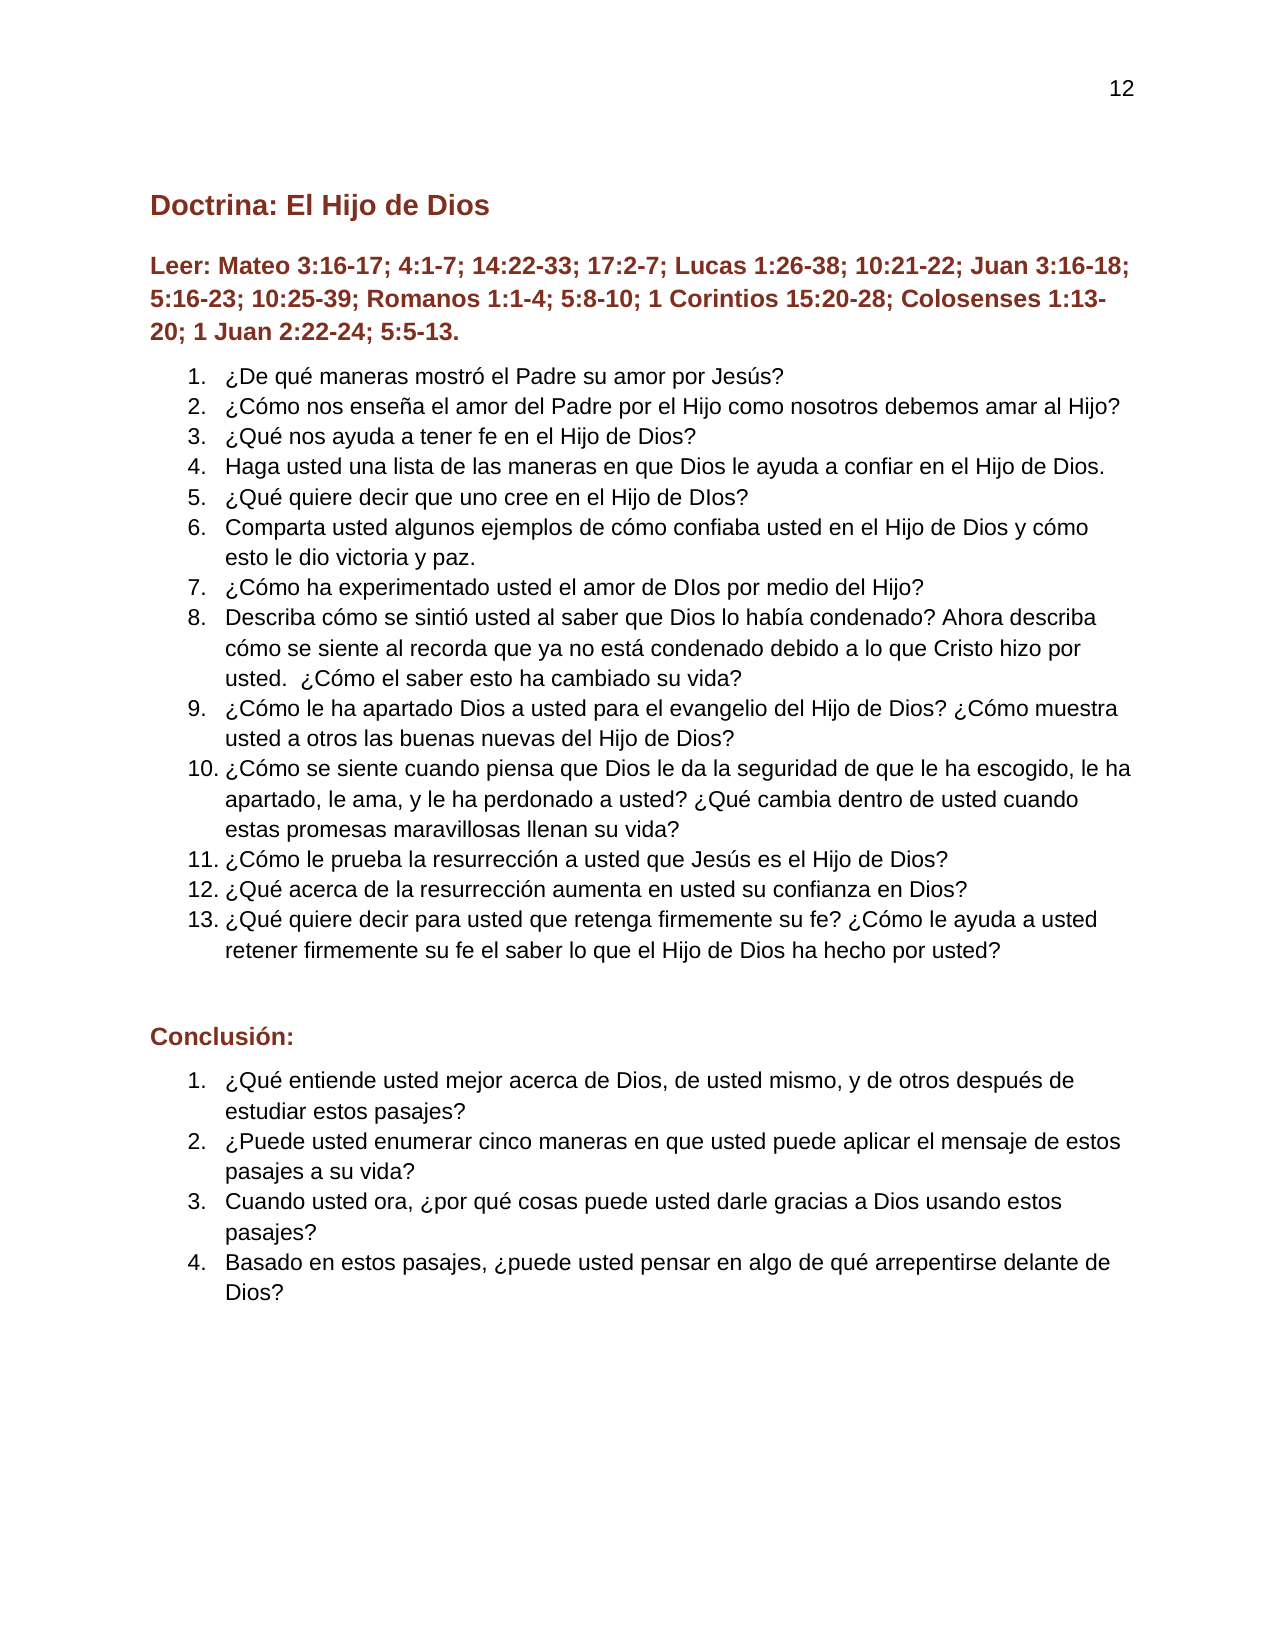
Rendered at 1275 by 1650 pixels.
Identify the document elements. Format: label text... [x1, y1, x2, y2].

list ¿Cómo ha experimentado usted el amor de DIos por medio del Hijo? [187, 574, 1134, 600]
list ¿Qué quiere decir para usted que retenga firmemente su fe? ¿Cómo le ayuda a usted retener firmemente su fe el saber lo que el Hijo de Dios ha hecho por usted? [187, 906, 1134, 963]
list ¿Cómo se siente cuando piensa que Dios le da la seguridad de que le ha escogido, le ha apartado, le ama, y le ha perdonado a usted? ¿Qué cambia dentro de usted cuando estas promesas maravillosas llenan su vida? [187, 755, 1134, 842]
subtitle Doctrina: El Hijo de Dios [150, 187, 1134, 221]
list Describa cómo se sintió usted al saber que Dios lo había condenado? Ahora describa cómo se siente al recorda que ya no está condenado debido a lo que Cristo hizo por usted. ¿Cómo el saber esto ha cambiado su vida? [187, 604, 1134, 691]
list ¿Puede usted enumerar cinco maneras en que usted puede aplicar el mensaje de estos pasajes a su vida? [187, 1128, 1134, 1184]
subtitle Conclusión: [150, 1022, 1134, 1051]
list Comparta usted algunos ejemplos de cómo confiaba usted en el Hijo de Dios y cómo esto le dio victoria y paz. [187, 514, 1134, 570]
subtitle Leer: Mateo 3:16-17; 4:1-7; 14:22-33; 17:2-7; Lucas 1:26-38; 10:21-22; Juan 3:16-18; 5:16-23; 10:25-39; Romanos 1:1-4; 5:8-10; 1 Corintios 15:20-28; Colosenses 1:13-20; 1 Juan 2:22-24; 5:5-13. [150, 251, 1134, 346]
list Cuando usted ora, ¿por qué cosas puede usted darle gracias a Dios usando estos pasajes? [187, 1188, 1134, 1245]
list ¿Qué acerca de la resurrección aumenta en usted su confianza en Dios? [187, 876, 1134, 902]
list ¿De qué maneras mostró el Padre su amor por Jesús? [187, 363, 1134, 389]
list Basado en estos pasajes, ¿puede usted pensar en algo de qué arrepentirse delante de Dios? [187, 1249, 1134, 1305]
list Haga usted una lista de las maneras en que Dios le ayuda a confiar en el Hijo de Dios. [187, 453, 1134, 479]
list ¿Qué quiere decir que uno cree en el Hijo de DIos? [187, 483, 1134, 510]
list ¿Qué nos ayuda a tener fe en el Hijo de Dios? [187, 423, 1134, 449]
list ¿Cómo le prueba la resurrección a usted que Jesús es el Hijo de Dios? [187, 846, 1134, 872]
list ¿Cómo nos enseña el amor del Padre por el Hijo como nosotros debemos amar al Hijo? [187, 393, 1134, 419]
list ¿Qué entiende usted mejor acerca de Dios, de usted mismo, y de otros después de estudiar estos pasajes? [187, 1067, 1134, 1124]
list ¿Cómo le ha apartado Dios a usted para el evangelio del Hijo de Dios? ¿Cómo muestra usted a otros las buenas nuevas del Hijo de Dios? [187, 695, 1134, 751]
